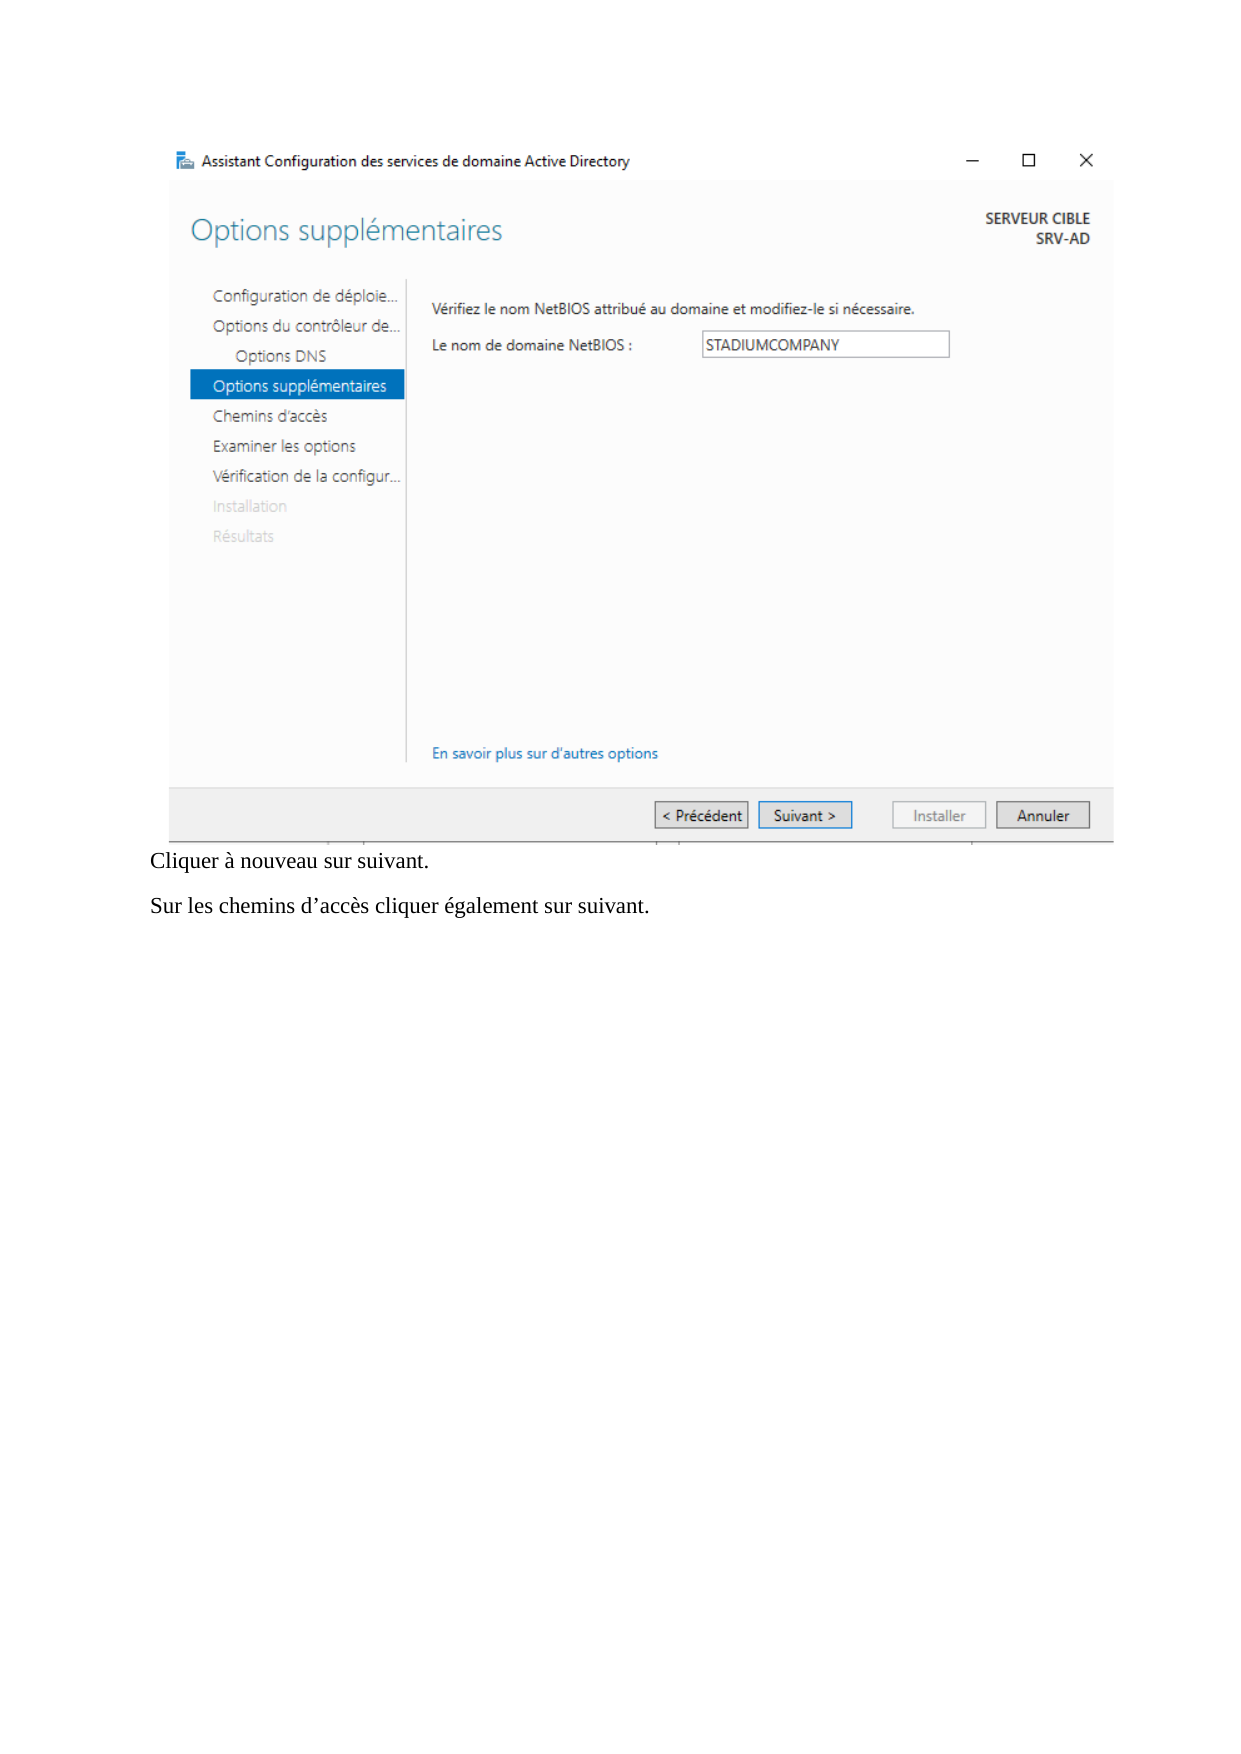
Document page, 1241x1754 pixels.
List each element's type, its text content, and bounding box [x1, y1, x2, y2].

text Sur les chemins d’accès cliquer également sur suivant. [150, 892, 1090, 918]
text Cliquer à nouveau sur suivant. [150, 150, 1090, 873]
